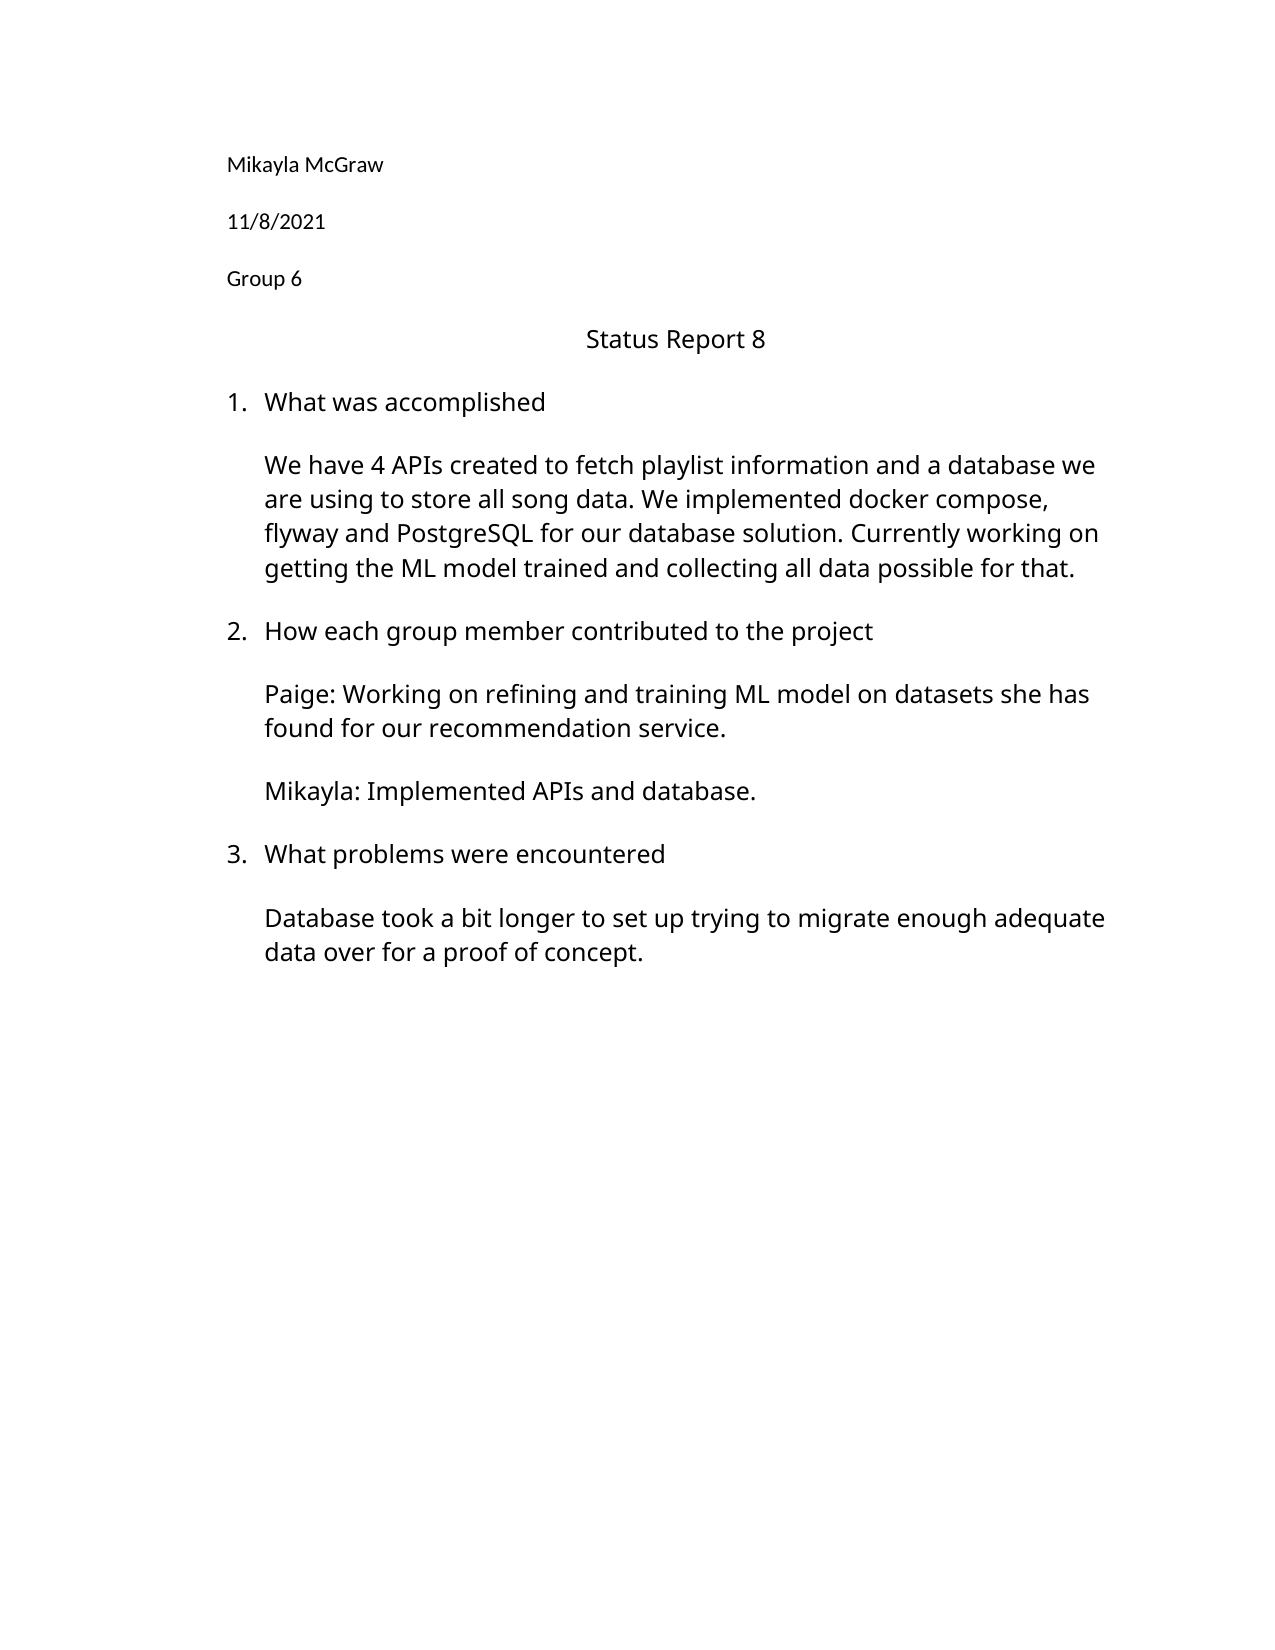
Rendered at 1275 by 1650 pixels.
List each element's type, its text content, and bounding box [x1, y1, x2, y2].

text Mikayla McGraw [227, 150, 1125, 178]
text 11/8/2021 [227, 207, 1125, 235]
text Group 6 [227, 264, 1125, 292]
list What was accomplished [227, 385, 1125, 419]
text Database took a bit longer to set up trying to migrate enough adequate data over for a proof of concept. [264, 900, 1125, 968]
list How each group member contributed to the project [227, 613, 1125, 647]
text Status Report 8 [227, 322, 1125, 356]
text We have 4 APIs created to fetch playlist information and a database we are using to store all song data. We implemented docker compose, flyway and PostgreSQL for our database solution. Currently working on getting the ML model trained and collecting all data possible for that. [264, 448, 1125, 584]
text Paige: Working on refining and training ML model on datasets she has found for our recommendation service. [264, 677, 1125, 745]
list What problems were encountered [227, 837, 1125, 871]
text Mikayla: Implemented APIs and database. [264, 774, 1125, 808]
